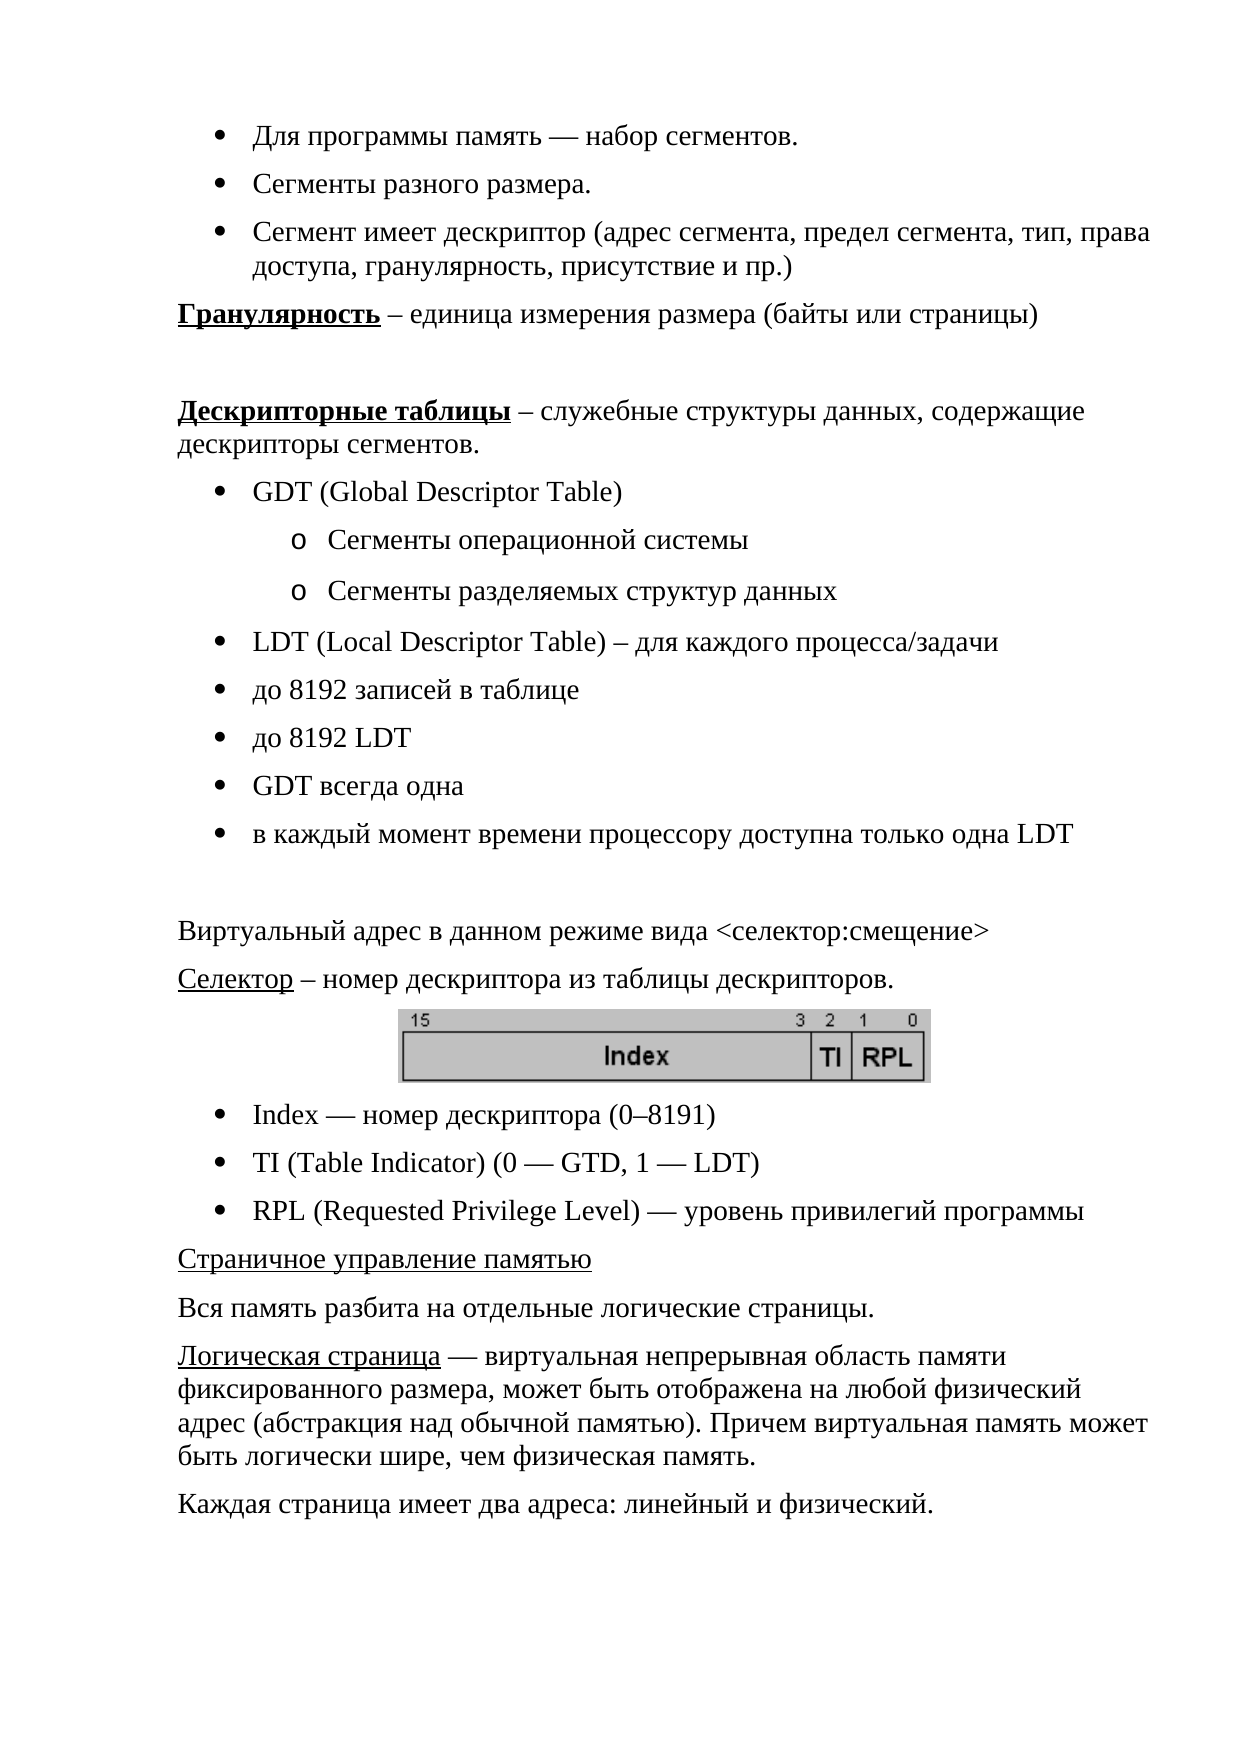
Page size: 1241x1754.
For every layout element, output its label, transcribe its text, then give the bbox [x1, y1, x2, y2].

text Вся память разбита на отдельные логические страницы. [177, 1290, 1152, 1323]
list до 8192 записей в таблице [215, 672, 1152, 706]
text Каждая страница имеет два адреса: линейный и физический. [177, 1487, 1152, 1520]
list Сегменты разного размера. [215, 166, 1152, 200]
text Страничное управление памятью [177, 1242, 1152, 1275]
list GDT (Global Descriptor Table) [215, 474, 1152, 508]
picture [398, 1009, 931, 1083]
text Логическая страница — виртуальная непрерывная область памяти фиксированного размера, может быть отображена на любой физический адрес (абстракция над обычной памятью). Причем виртуальная память может быть логически шире, чем физическая память. [177, 1338, 1152, 1472]
list до 8192 LDT [215, 720, 1152, 754]
list TI (Table Indicator) (0 — GTD, 1 — LDT) [215, 1145, 1152, 1179]
list Сегменты операционной системы [290, 522, 1152, 558]
text Селектор – номер дескриптора из таблицы дескрипторов. [177, 961, 1152, 995]
list Сегменты разделяемых структур данных [290, 573, 1152, 609]
list Сегмент имеет дескриптор (адрес сегмента, предел сегмента, тип, права доступа, гранулярность, присутствие и пр.) [215, 214, 1152, 282]
list в каждый момент времени процессору доступна только одна LDT [215, 817, 1152, 850]
text Гранулярность – единица измерения размера (байты или страницы) [177, 296, 1152, 330]
list GDT всегда одна [215, 768, 1152, 802]
text Дескрипторные таблицы – служебные структуры данных, содержащие дескрипторы сегментов. [177, 393, 1152, 460]
list LDT (Local Descriptor Table) – для каждого процесса/задачи [215, 624, 1152, 657]
list Index — номер дескриптора (0–8191) [215, 1097, 1152, 1131]
list RPL (Requested Privilege Level) — уровень привилегий программы [215, 1193, 1152, 1227]
list Для программы память — набор сегментов. [215, 118, 1152, 152]
text Виртуальный адрес в данном режиме вида <селектор:смещение> [177, 913, 1152, 947]
